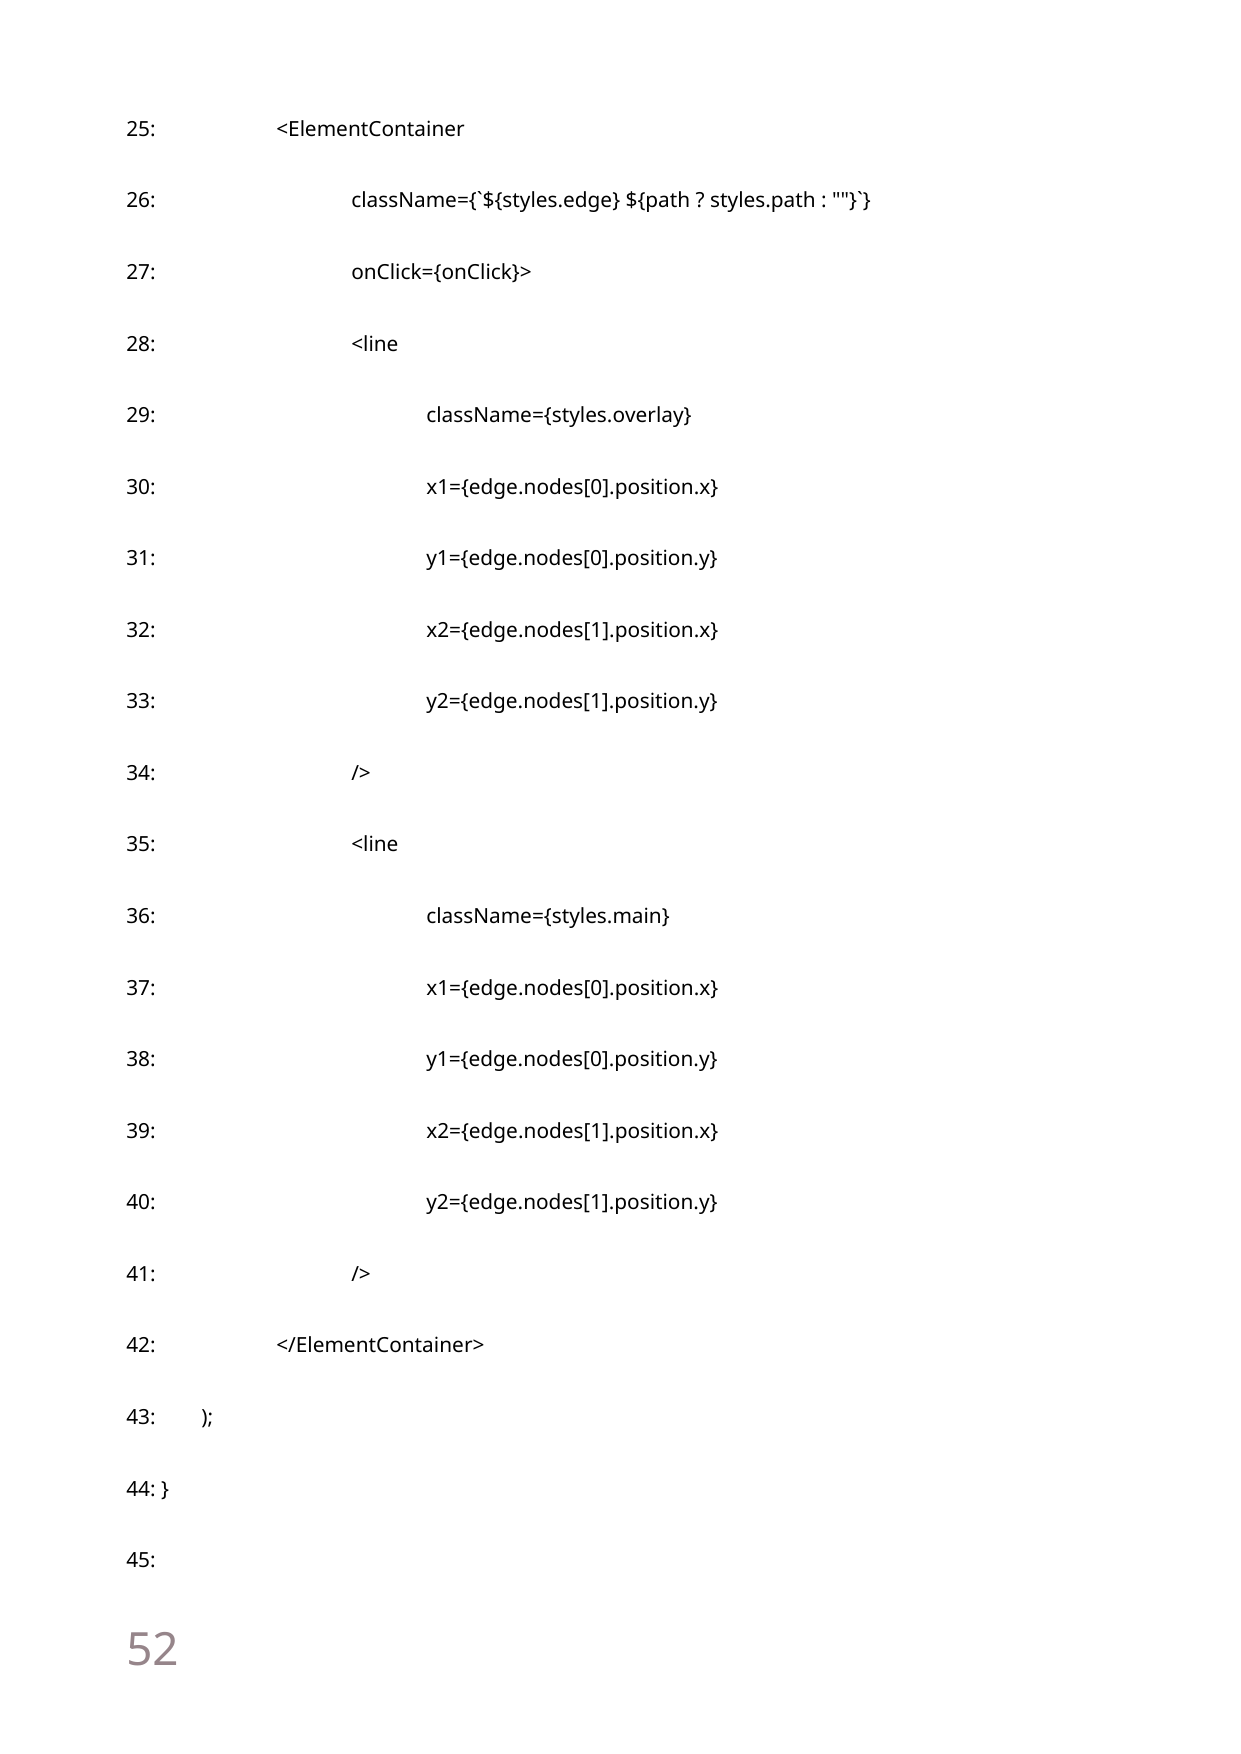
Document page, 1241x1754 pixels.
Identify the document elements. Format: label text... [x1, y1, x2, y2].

text 31: y1={edge.nodes[0].position.y} [126, 543, 985, 572]
text 30: x1={edge.nodes[0].position.x} [126, 472, 985, 500]
text 26: className={`${styles.edge} ${path ? styles.path : ""}`} [126, 186, 985, 214]
text 27: onClick={onClick}> [126, 257, 985, 286]
text 36: className={styles.main} [126, 901, 985, 929]
text 42: </ElementContainer> [126, 1331, 985, 1359]
text 35: <line [126, 829, 985, 858]
text 38: y1={edge.nodes[0].position.y} [126, 1044, 985, 1073]
text 40: y2={edge.nodes[1].position.y} [126, 1187, 985, 1216]
text 41: /> [126, 1259, 985, 1287]
text 37: x1={edge.nodes[0].position.x} [126, 973, 985, 1001]
text 28: <line [126, 329, 985, 357]
text 44: } [126, 1474, 985, 1502]
text 34: /> [126, 758, 985, 786]
text 45: [126, 1545, 985, 1574]
text 25: <ElementContainer [126, 114, 985, 142]
text 39: x2={edge.nodes[1].position.x} [126, 1116, 985, 1144]
text 33: y2={edge.nodes[1].position.y} [126, 686, 985, 715]
text 29: className={styles.overlay} [126, 400, 985, 429]
text 43: ); [126, 1402, 985, 1431]
text 32: x2={edge.nodes[1].position.x} [126, 615, 985, 643]
